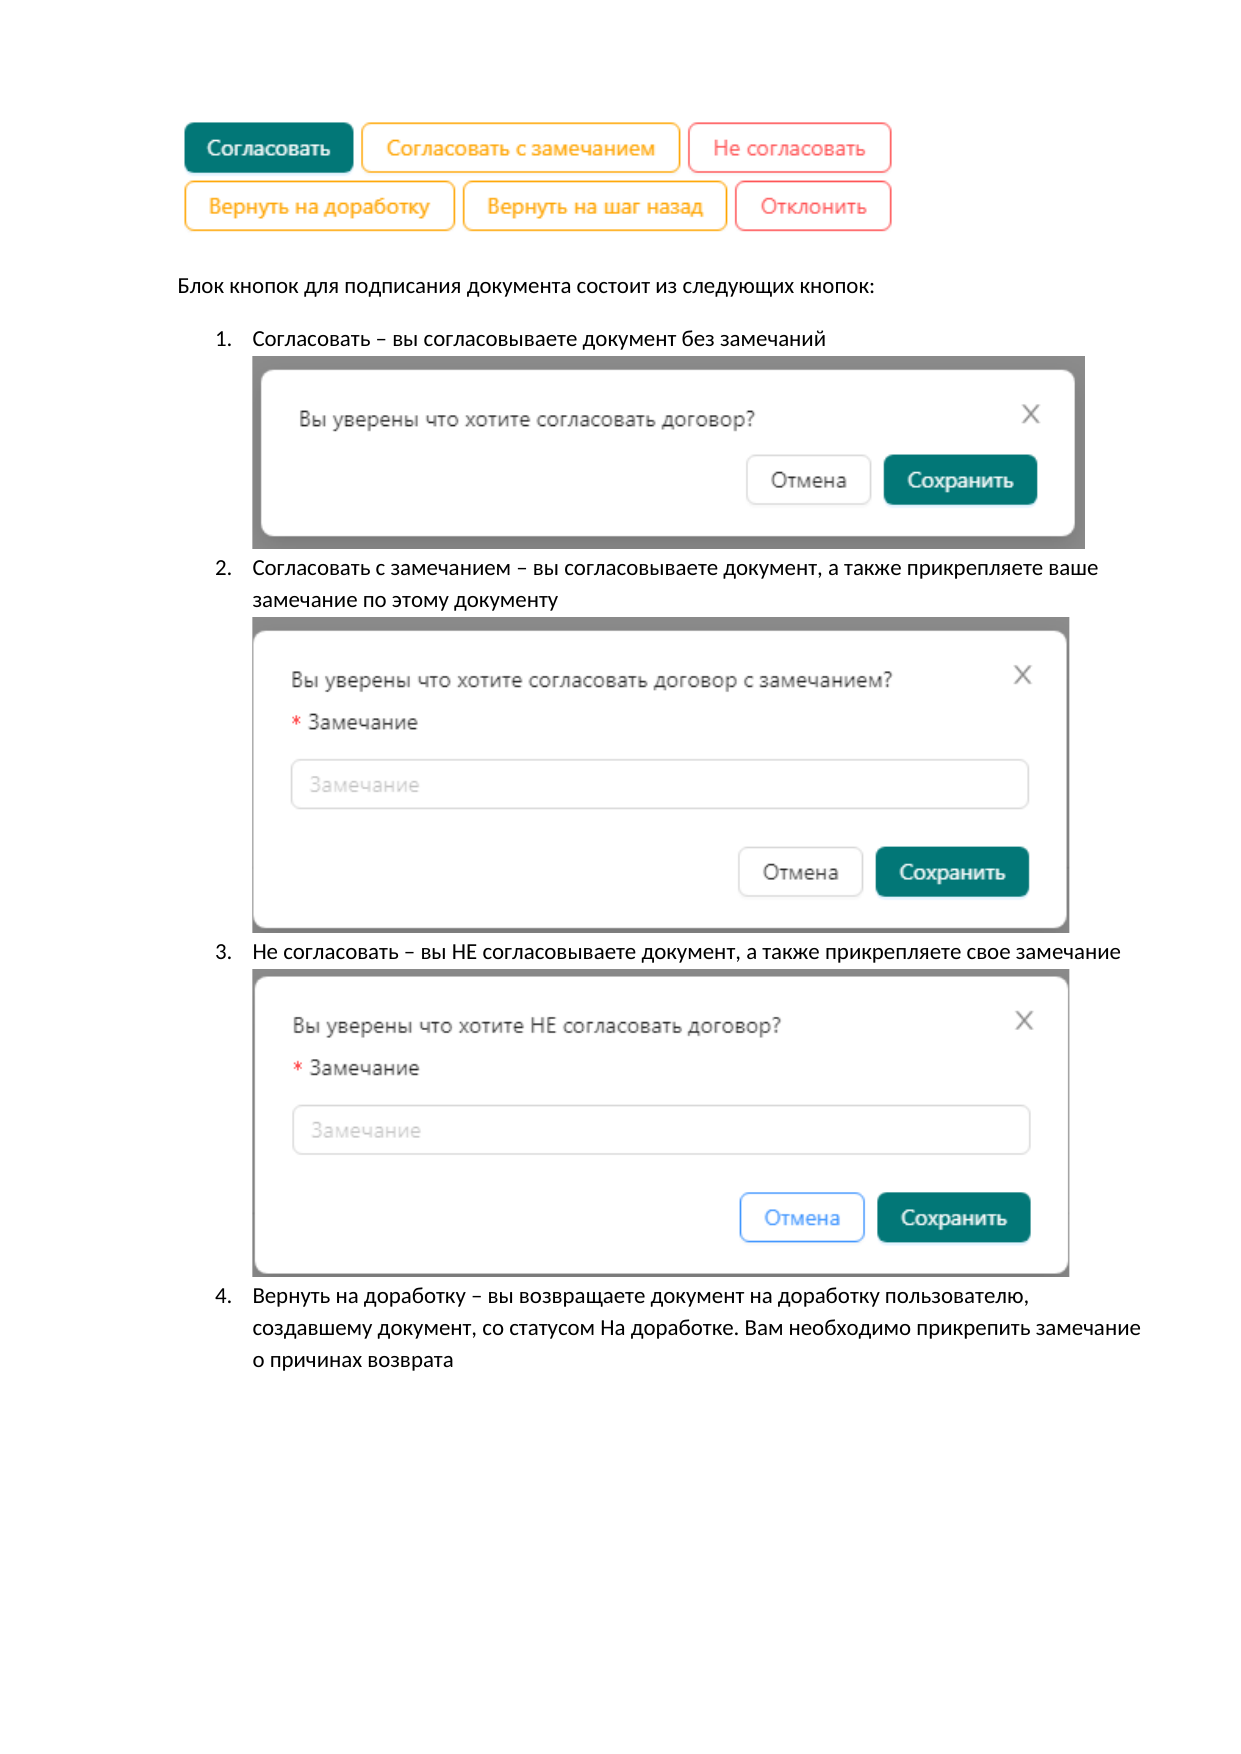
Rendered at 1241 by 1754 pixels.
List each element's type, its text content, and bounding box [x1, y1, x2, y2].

picture [177, 118, 909, 247]
list Не согласовать – вы НЕ согласовываете документ, а также прикрепляете свое замечание [215, 937, 1152, 965]
text Блок кнопок для подписания документа состоит из следующих кнопок: [177, 271, 1152, 299]
picture [252, 969, 1070, 1277]
list Согласовать с замечанием – вы согласовываете документ, а также прикрепляете ваше замечание по этому документу [215, 553, 1152, 613]
picture [252, 356, 1085, 549]
picture [252, 617, 1070, 933]
list Согласовать – вы согласовываете документ без замечаний [215, 324, 1152, 352]
list Вернуть на доработку – вы возвращаете документ на доработку пользователю, создавшему документ, со статусом На доработке. Вам необходимо прикрепить замечание о причинах возврата [215, 1281, 1152, 1373]
